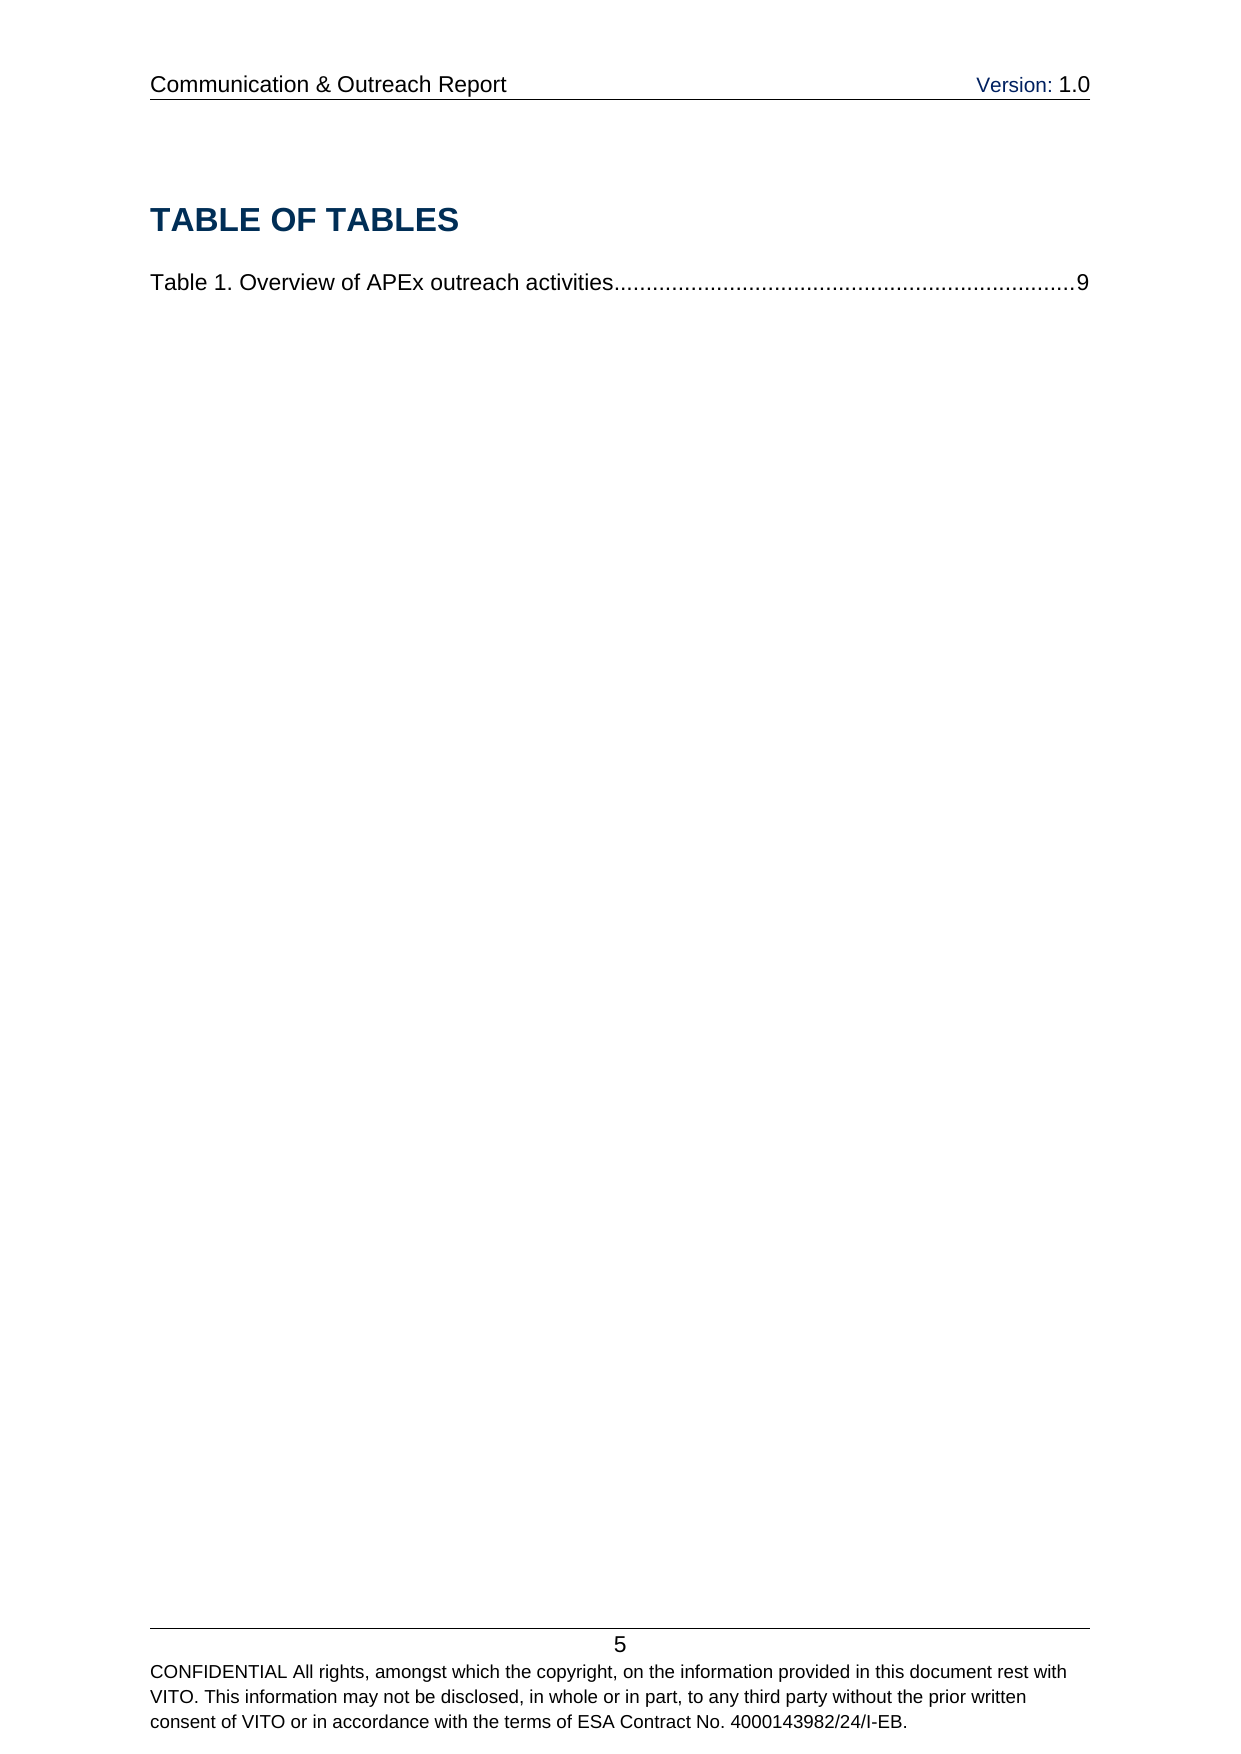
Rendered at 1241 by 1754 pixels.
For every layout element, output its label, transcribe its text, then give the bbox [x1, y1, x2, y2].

text Table 1. Overview of APEx outreach activities 9 [150, 269, 1090, 296]
subtitle table of Tables [150, 200, 1090, 238]
